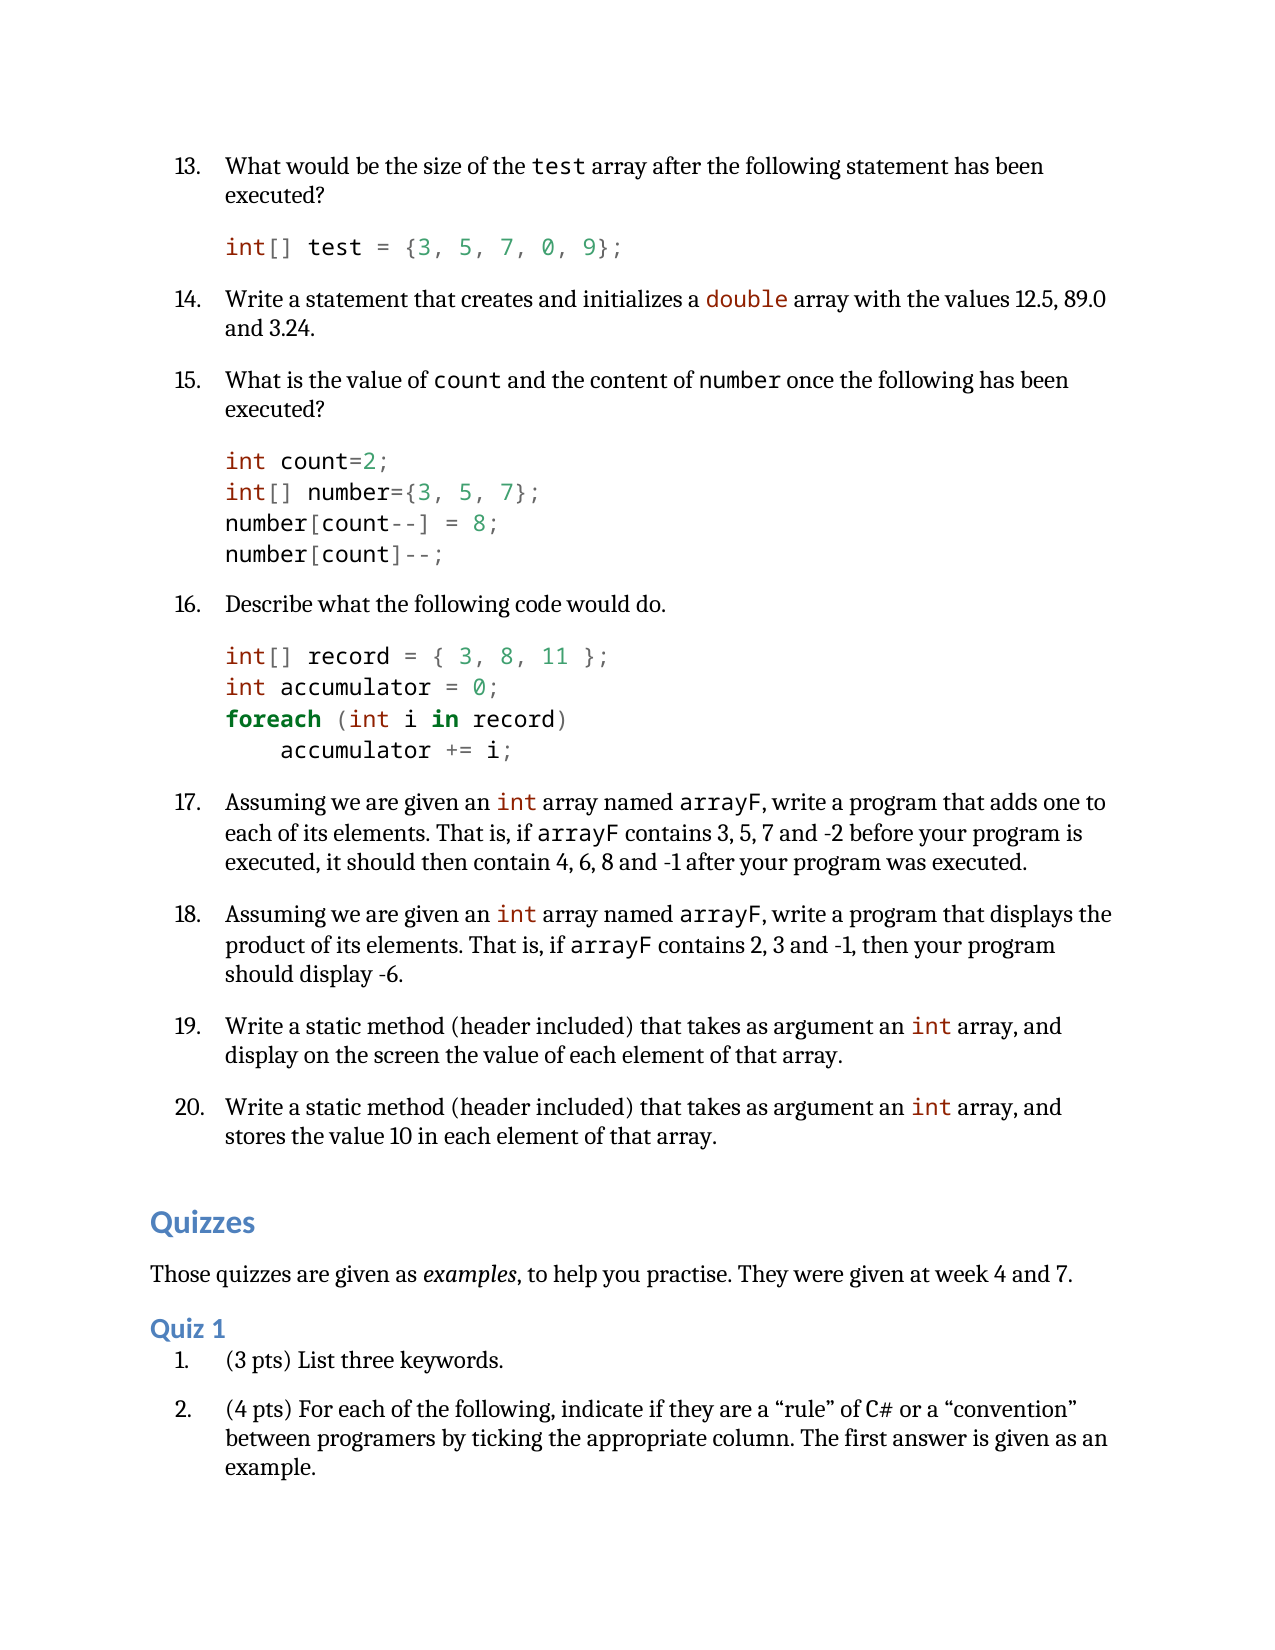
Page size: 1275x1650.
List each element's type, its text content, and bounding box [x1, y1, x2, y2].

list What is the value of count and the content of number once the following has been executed? [175, 364, 1125, 424]
subtitle Quiz 1 [150, 1310, 1125, 1346]
list Assuming we are given an int array named arrayF, write a program that displays the product of its elements. That is, if arrayF contains 2, 3 and -1, then your program should display -6. [175, 898, 1125, 989]
text Those quizzes are given as examples, to help you practise. They were given at week 4 and 7. [150, 1260, 1125, 1289]
list (4 pts) For each of the following, indicate if they are a “rule” of C# or a “convention” between programers by ticking the appropriate column. The first answer is given as an example. [175, 1395, 1125, 1481]
list Write a static method (header included) that takes as argument an int array, and stores the value 10 in each element of that array. [175, 1091, 1125, 1151]
subtitle Quizzes [150, 1201, 1125, 1242]
list Write a statement that creates and initializes a double array with the values 12.5, 89.0 and 3.24. [175, 283, 1125, 343]
list int count=2; int[] number={3, 5, 7}; number[count--] = 8; number[count]--; [175, 444, 1125, 569]
list int[] test = {3, 5, 7, 0, 9}; [175, 231, 1125, 262]
list What would be the size of the test array after the following statement has been executed? [175, 150, 1125, 210]
list Write a static method (header included) that takes as argument an int array, and display on the screen the value of each element of that array. [175, 1010, 1125, 1070]
list (3 pts) List three keywords. [175, 1346, 1125, 1374]
list Describe what the following code would do. [175, 590, 1125, 619]
list Assuming we are given an int array named arrayF, write a program that adds one to each of its elements. That is, if arrayF contains 3, 5, 7 and -2 before your program is executed, it should then contain 4, 6, 8 and -1 after your program was executed. [175, 786, 1125, 877]
list int[] record = { 3, 8, 11 }; int accumulator = 0; foreach (int i in record) accumulator += i; [175, 640, 1125, 765]
